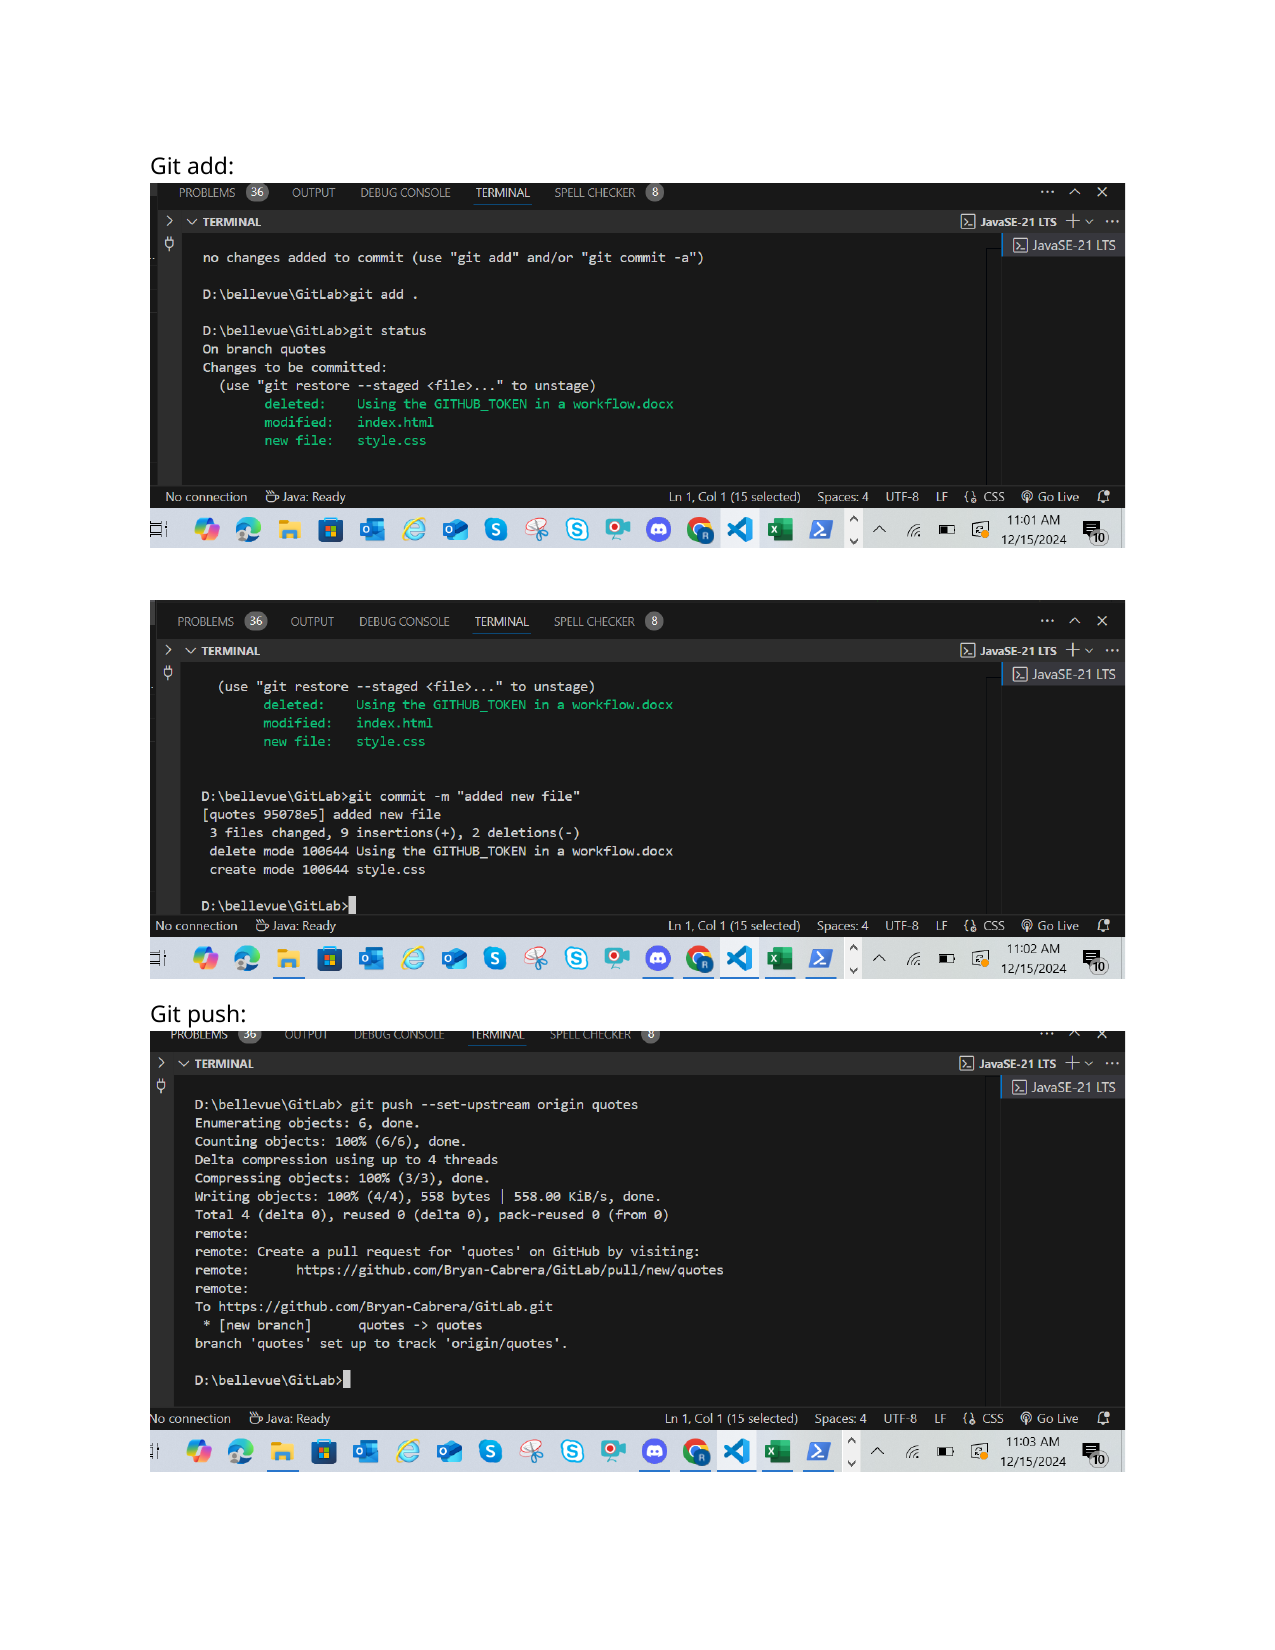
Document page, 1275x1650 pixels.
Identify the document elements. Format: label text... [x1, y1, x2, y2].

text Git push: [150, 997, 1125, 1031]
text Git add: [150, 150, 1125, 183]
picture [150, 183, 1125, 548]
picture [150, 600, 1125, 979]
picture [150, 1031, 1125, 1472]
